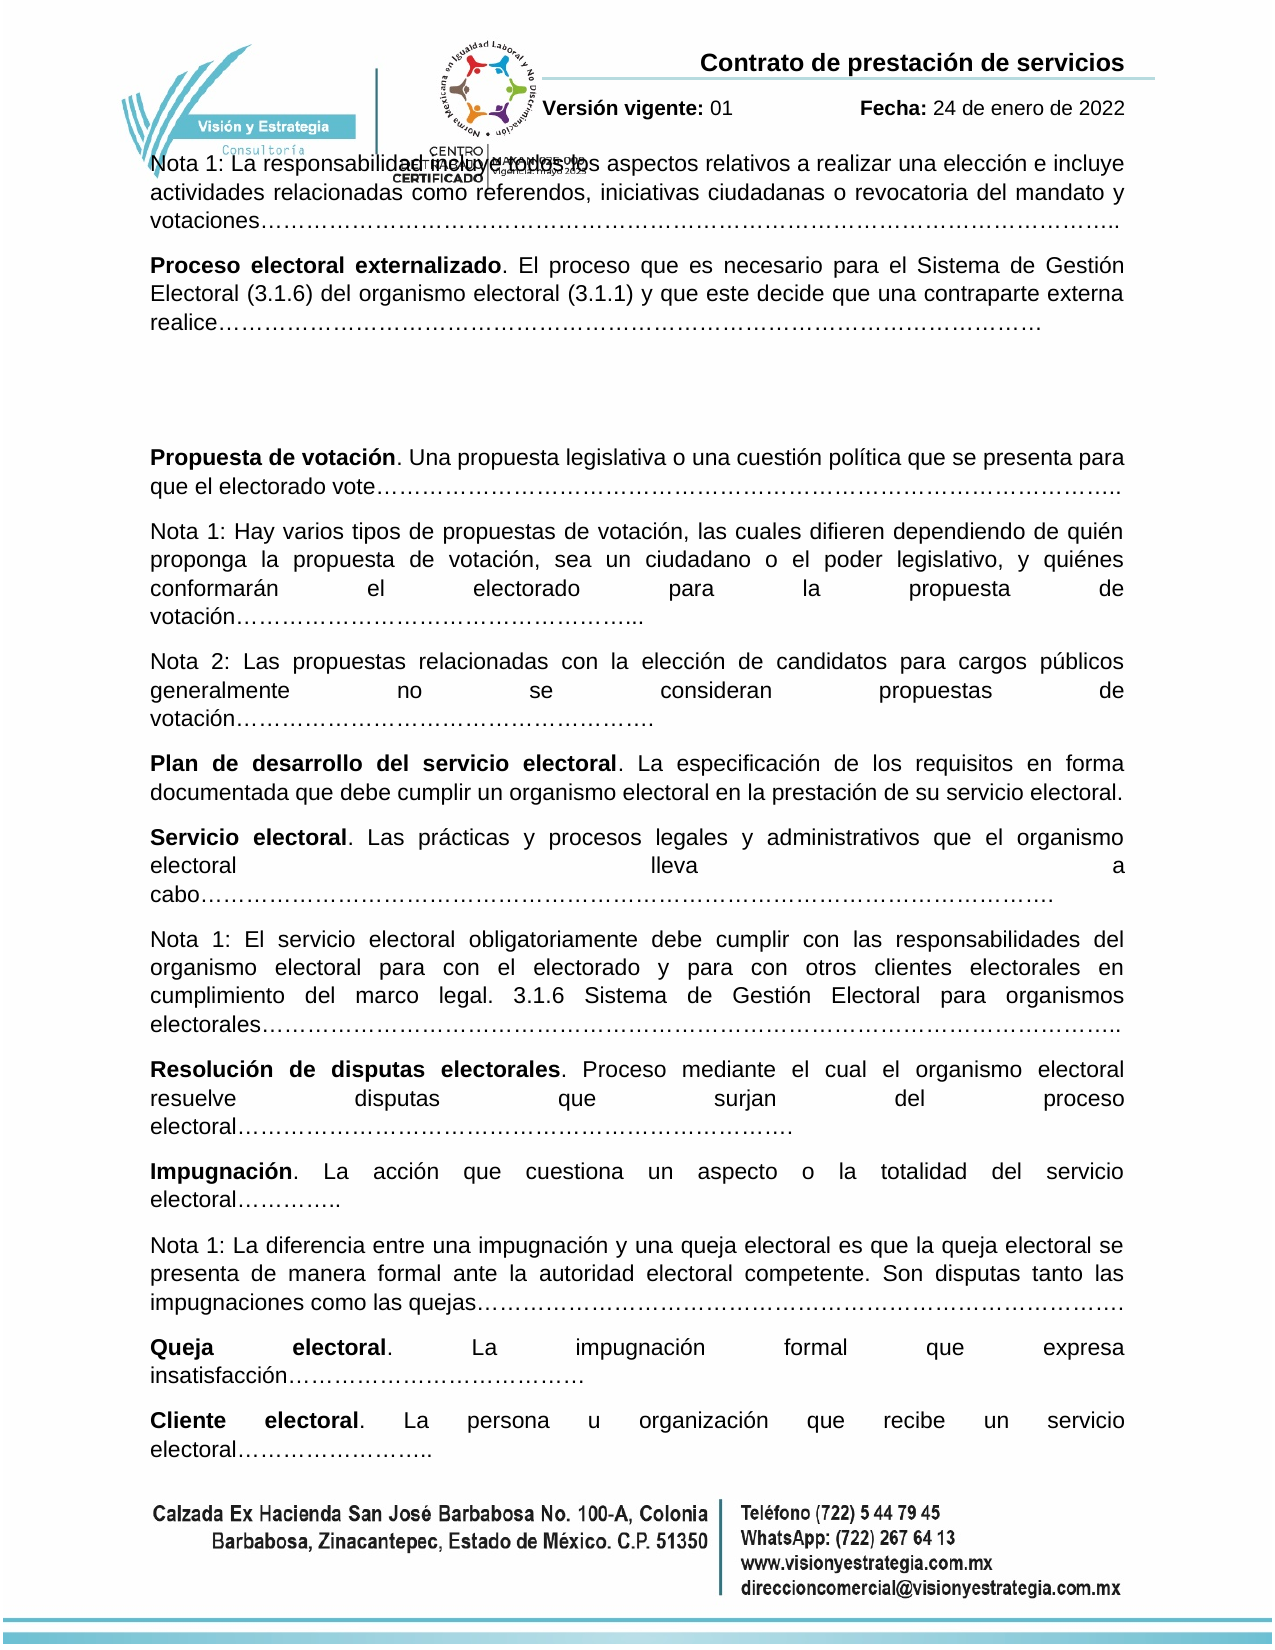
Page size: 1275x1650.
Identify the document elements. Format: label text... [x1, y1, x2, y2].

text Cliente electoral. La persona u organización que recibe un servicio electoral…………………….. [150, 1407, 1125, 1462]
text Servicio electoral. Las prácticas y procesos legales y administrativos que el organismo electoral lleva a cabo…………………………………………………………………………………………………. [150, 824, 1125, 907]
text Nota 1: La responsabilidad incluye todos los aspectos relativos a realizar una elección e incluye actividades relacionadas como referendos, iniciativas ciudadanas o revocatoria del mandato y votaciones………………………………………………………………………………………………….. [150, 150, 1125, 233]
text Nota 1: El servicio electoral obligatoriamente debe cumplir con las responsabilidades del organismo electoral para con el electorado y para con otros clientes electorales en cumplimiento del marco legal. 3.1.6 Sistema de Gestión Electoral para organismos electorales………………………………………………………………………………………………….. [150, 926, 1125, 1037]
text Impugnación. La acción que cuestiona un aspecto o la totalidad del servicio electoral………….. [150, 1158, 1125, 1213]
text Nota 1: Hay varios tipos de propuestas de votación, las cuales difieren dependiendo de quién proponga la propuesta de votación, sea un ciudadano o el poder legislativo, y quiénes conformarán el electorado para la propuesta de votación……………………………………………... [150, 518, 1125, 629]
text Proceso electoral externalizado. El proceso que es necesario para el Sistema de Gestión Electoral (3.1.6) del organismo electoral (3.1.1) y que este decide que una contraparte externa realice……………………………………………………………………………………………… [150, 252, 1125, 335]
text Propuesta de votación. Una propuesta legislativa o una cuestión política que se presenta para que el electorado vote…………………………………………………………………………………….. [150, 444, 1125, 499]
text Plan de desarrollo del servicio electoral. La especificación de los requisitos en forma documentada que debe cumplir un organismo electoral en la prestación de su servicio electoral. [150, 750, 1125, 805]
picture [3, 0, 1272, 1644]
text Resolución de disputas electorales. Proceso mediante el cual el organismo electoral resuelve disputas que surjan del proceso electoral………………………………………………………………. [150, 1056, 1125, 1139]
text Nota 1: La diferencia entre una impugnación y una queja electoral es que la queja electoral se presenta de manera formal ante la autoridad electoral competente. Son disputas tanto las impugnaciones como las quejas…………………………………………………………………………. [150, 1232, 1125, 1315]
text Queja electoral. La impugnación formal que expresa insatisfacción………………………………… [150, 1333, 1125, 1388]
text Nota 2: Las propuestas relacionadas con la elección de candidatos para cargos públicos generalmente no se consideran propuestas de votación………………………………………………. [150, 648, 1125, 731]
